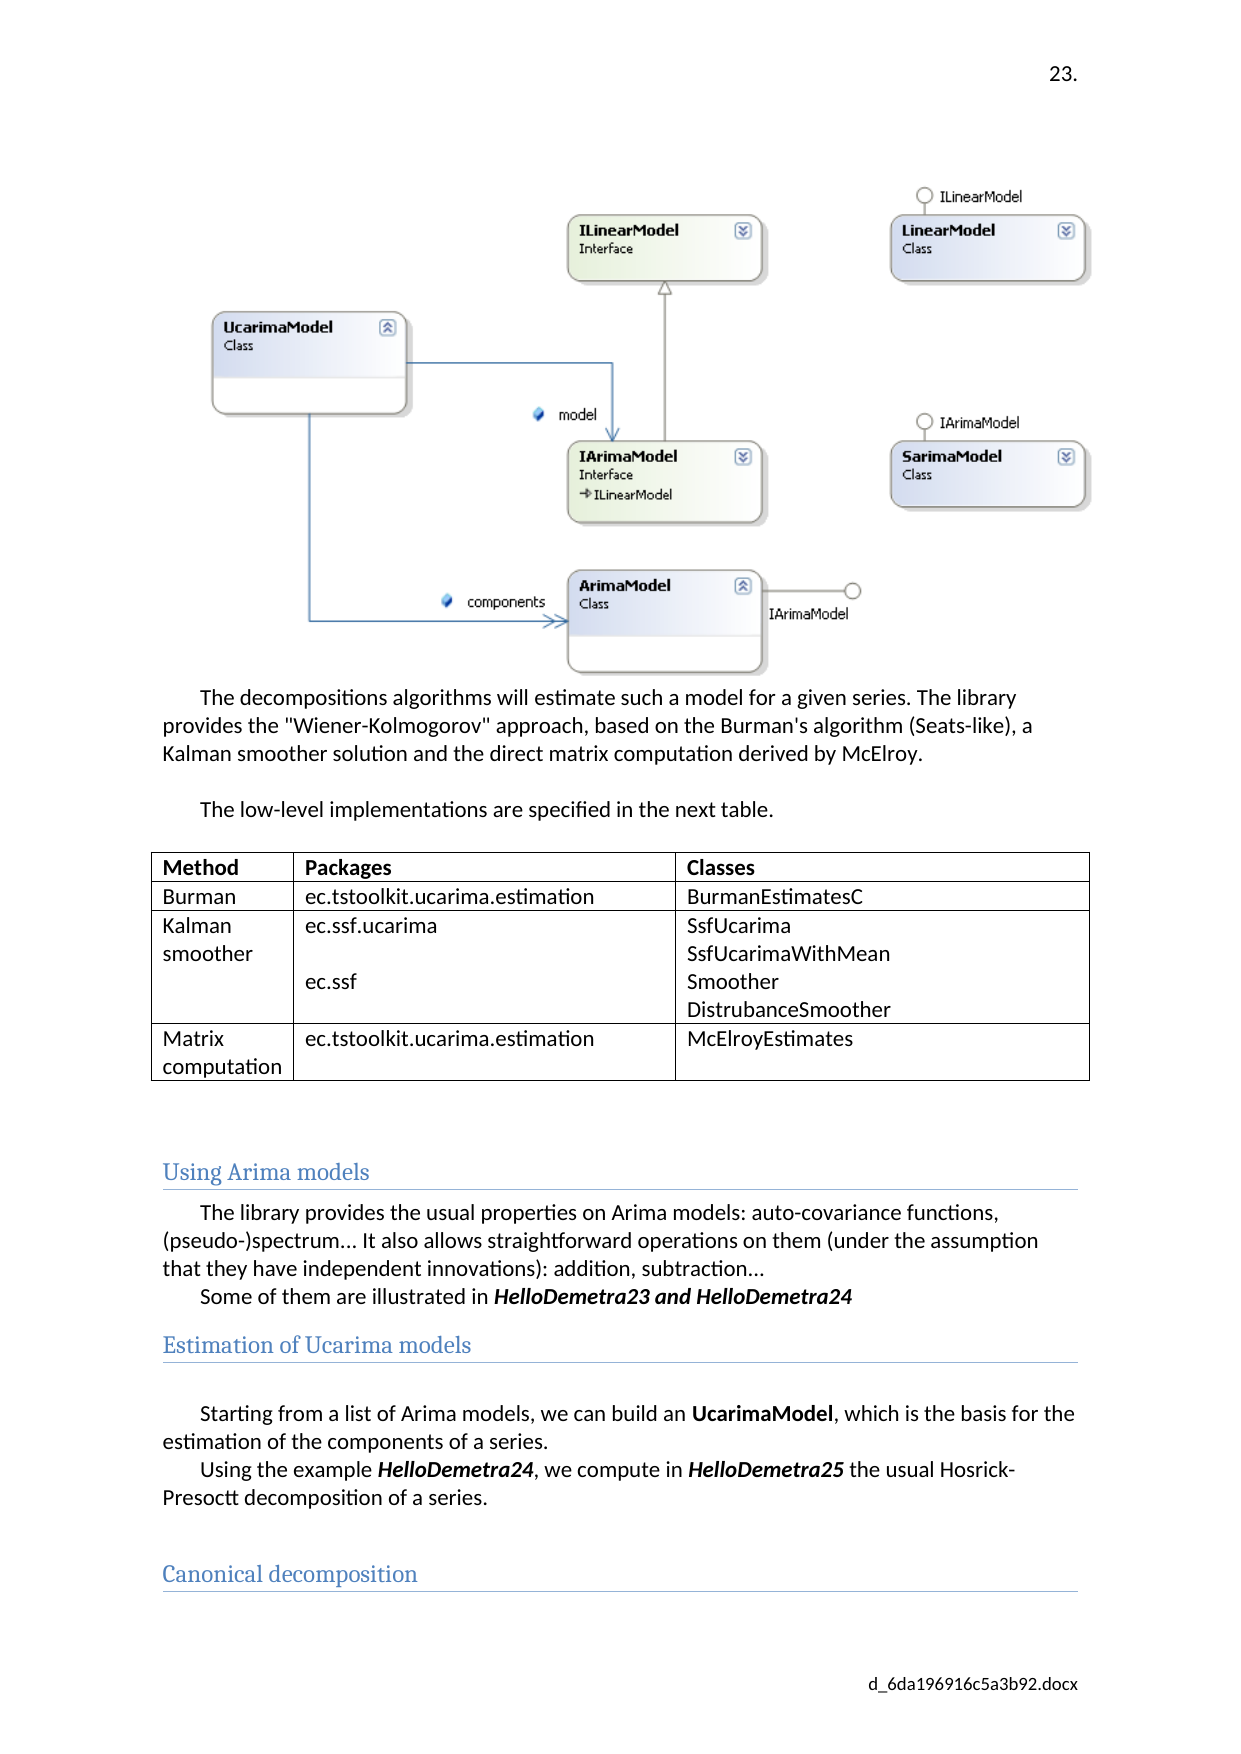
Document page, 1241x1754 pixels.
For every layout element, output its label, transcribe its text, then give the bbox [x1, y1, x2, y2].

text Starting from a list of Arima models, we can build an UcarimaModel, which is the basis for the estimation of the components of a series. [162, 1399, 1078, 1455]
subtitle Canonical decomposition [162, 1560, 1078, 1592]
text The library provides the usual properties on Arima models: auto-covariance functions, (pseudo-)spectrum... It also allows straightforward operations on them (under the assumption that they have independent innovations): addition, subtraction... [162, 1198, 1078, 1282]
table_cell ec.tstoolkit.ucarima.estimation [294, 1024, 675, 1080]
text The low-level implementations are specified in the next table. [162, 796, 1078, 824]
table_cell BurmanEstimatesC [676, 882, 1089, 910]
table_cell ec.tstoolkit.ucarima.estimation [294, 882, 675, 910]
table_cell Kalman smoother [152, 911, 293, 1023]
text Some of them are illustrated in HelloDemetra23 and HelloDemetra24 [162, 1282, 1078, 1310]
subtitle Using Arima models [162, 1158, 1078, 1190]
table_header Packages [294, 853, 675, 881]
table_cell McElroyEstimates [676, 1024, 1089, 1080]
table_header Method [152, 853, 293, 881]
table_cell Matrix computation [152, 1024, 293, 1080]
table_cell ec.ssf.ucarima ec.ssf [294, 911, 675, 1023]
table_header Classes [676, 853, 1089, 881]
text Using the example HelloDemetra24, we compute in HelloDemetra25 the usual Hosrick-Presoctt decomposition of a series. [162, 1455, 1078, 1511]
table_cell Burman [152, 882, 293, 910]
subtitle Estimation of Ucarima models [162, 1331, 1078, 1363]
table_cell SsfUcarima SsfUcarimaWithMean Smoother DistrubanceSmoother [676, 911, 1089, 1023]
text The decompositions algorithms will estimate such a model for a given series. The library provides the "Wiener-Kolmogorov" approach, based on the Burman's algorithm (Seats-like), a Kalman smoother solution and the direct matrix computation derived by McElroy. [162, 683, 1078, 768]
picture [200, 174, 1097, 684]
